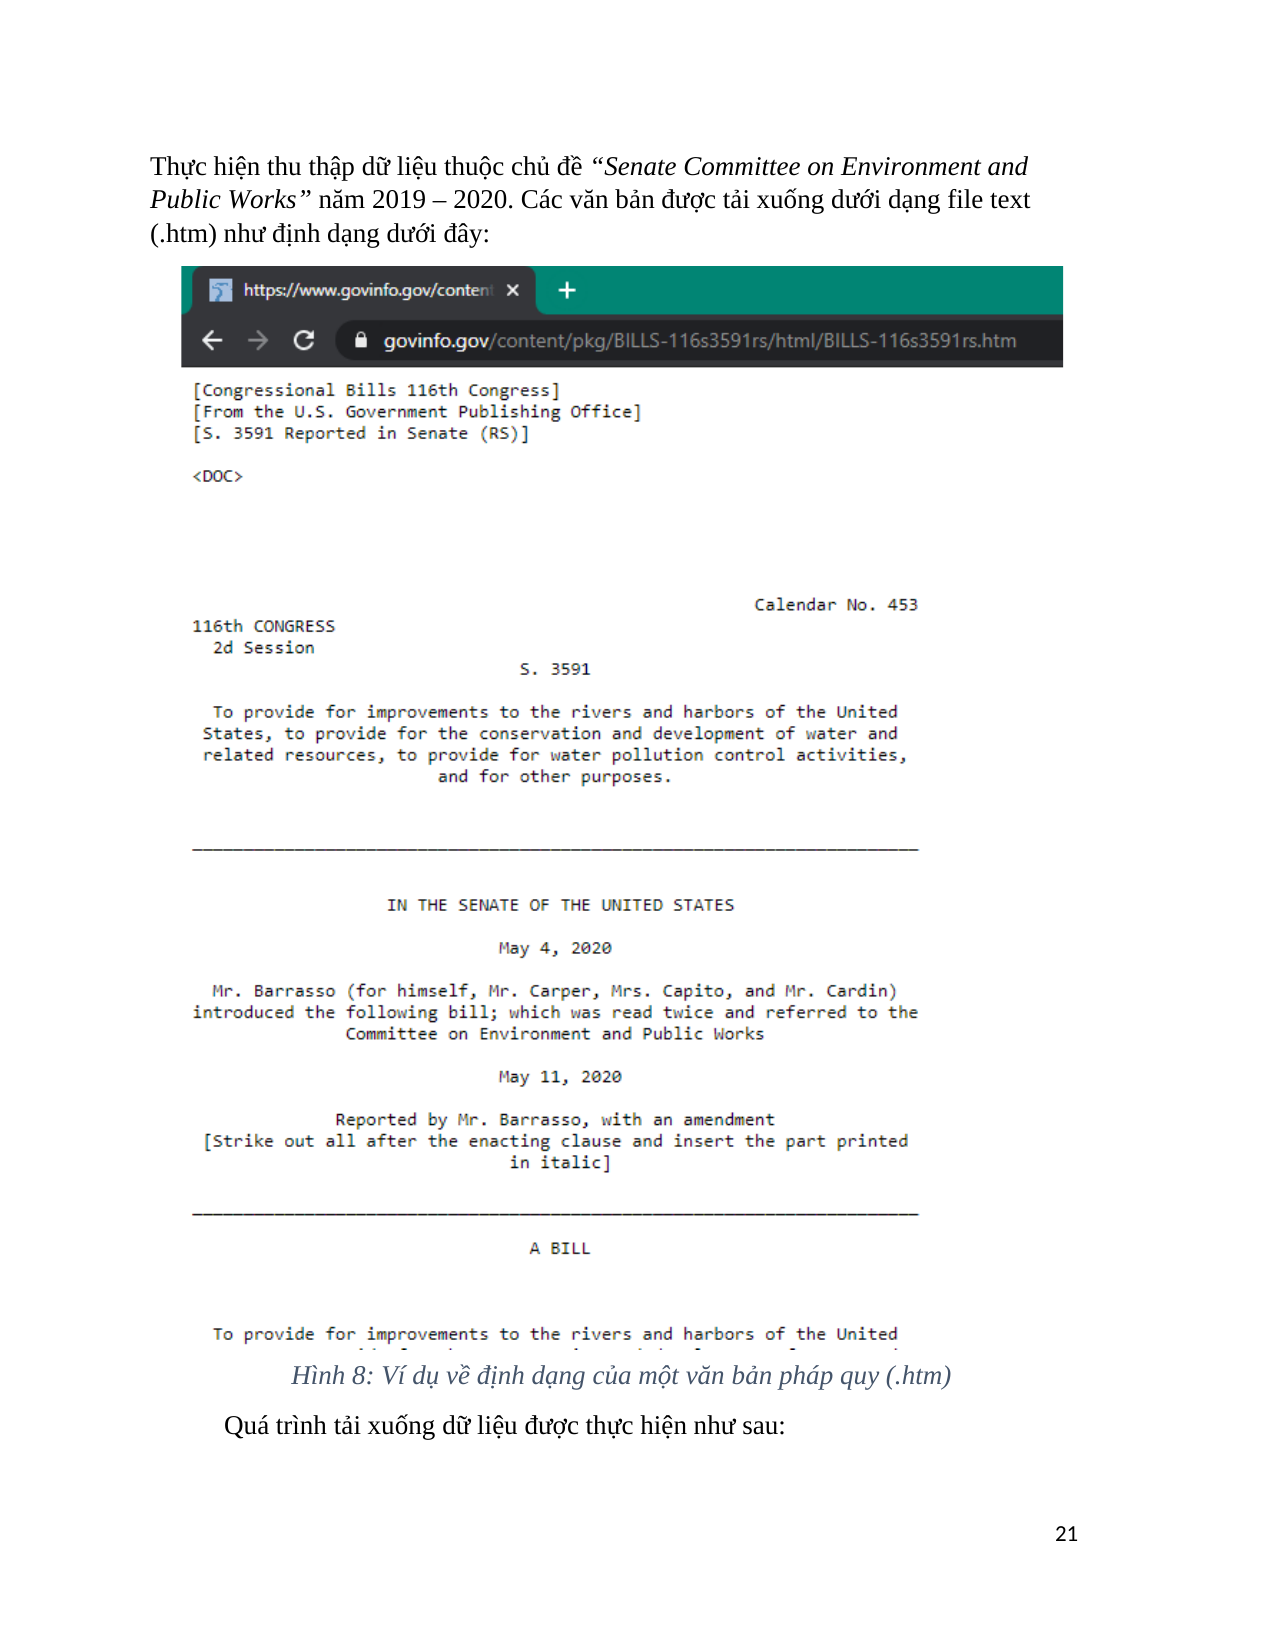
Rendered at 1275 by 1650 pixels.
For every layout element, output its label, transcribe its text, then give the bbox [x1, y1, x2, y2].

text Thực hiện thu thập dữ liệu thuộc chủ đề “Senate Committee on Environment and Public Works” năm 2019 – 2020. Các văn bản được tải xuống dưới dạng file text (.htm) như định dạng dưới đây: [150, 150, 1078, 248]
picture [181, 266, 1064, 1350]
